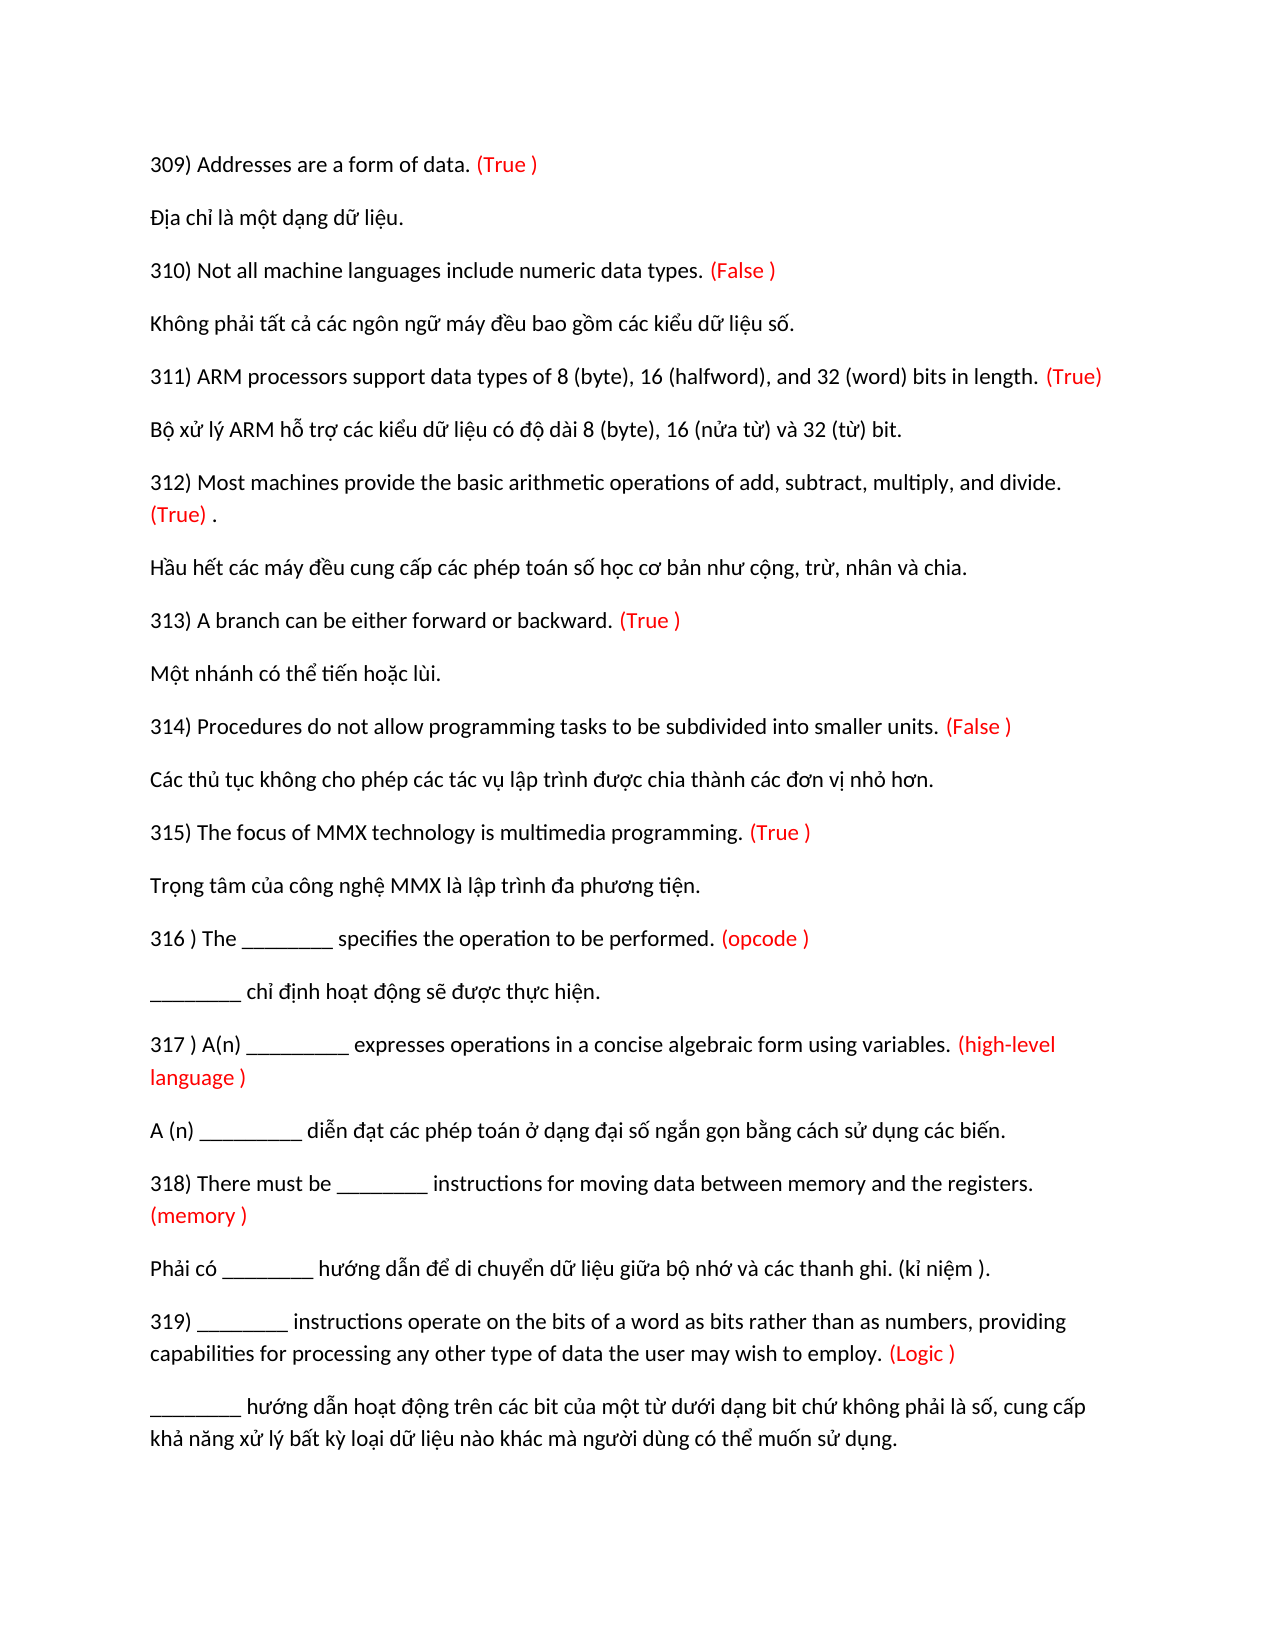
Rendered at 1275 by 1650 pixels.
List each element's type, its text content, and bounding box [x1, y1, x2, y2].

text A (n) _________ diễn đạt các phép toán ở dạng đại số ngắn gọn bằng cách sử dụng các biến. [150, 1116, 1125, 1144]
text Phải có ________ hướng dẫn để di chuyển dữ liệu giữa bộ nhớ và các thanh ghi. (kỉ niệm ). [150, 1254, 1125, 1282]
text Trọng tâm của công nghệ MMX là lập trình đa phương tiện. [150, 871, 1125, 899]
text Bộ xử lý ARM hỗ trợ các kiểu dữ liệu có độ dài 8 (byte), 16 (nửa từ) và 32 (từ) bit. [150, 415, 1125, 443]
text 309) Addresses are a form of data. (True ) [150, 150, 1125, 178]
text 315) The focus of MMX technology is multimedia programming. (True ) [150, 818, 1125, 846]
text Các thủ tục không cho phép các tác vụ lập trình được chia thành các đơn vị nhỏ hơn. [150, 765, 1125, 793]
text ________ chỉ định hoạt động sẽ được thực hiện. [150, 977, 1125, 1006]
text 314) Procedures do not allow programming tasks to be subdivided into smaller units. (False ) [150, 712, 1125, 740]
text 310) Not all machine languages include numeric data types. (False ) [150, 256, 1125, 284]
text 318) There must be ________ instructions for moving data between memory and the registers. (memory ) [150, 1169, 1125, 1229]
text Địa chỉ là một dạng dữ liệu. [150, 203, 1125, 231]
text 313) A branch can be either forward or backward. (True ) [150, 606, 1125, 634]
text Một nhánh có thể tiến hoặc lùi. [150, 659, 1125, 687]
text ________ hướng dẫn hoạt động trên các bit của một từ dưới dạng bit chứ không phải là số, cung cấp khả năng xử lý bất kỳ loại dữ liệu nào khác mà người dùng có thể muốn sử dụng. [150, 1392, 1125, 1452]
text Không phải tất cả các ngôn ngữ máy đều bao gồm các kiểu dữ liệu số. [150, 309, 1125, 337]
text 312) Most machines provide the basic arithmetic operations of add, subtract, multiply, and divide. (True) . [150, 468, 1125, 528]
text Hầu hết các máy đều cung cấp các phép toán số học cơ bản như cộng, trừ, nhân và chia. [150, 553, 1125, 581]
text 311) ARM processors support data types of 8 (byte), 16 (halfword), and 32 (word) bits in length. (True) [150, 362, 1125, 390]
text 317 ) A(n) _________ expresses operations in a concise algebraic form using variables. (high-level language ) [150, 1031, 1125, 1091]
text 316 ) The ________ specifies the operation to be performed. (opcode ) [150, 924, 1125, 952]
text 319) ________ instructions operate on the bits of a word as bits rather than as numbers, providing capabilities for processing any other type of data the user may wish to employ. (Logic ) [150, 1307, 1125, 1367]
